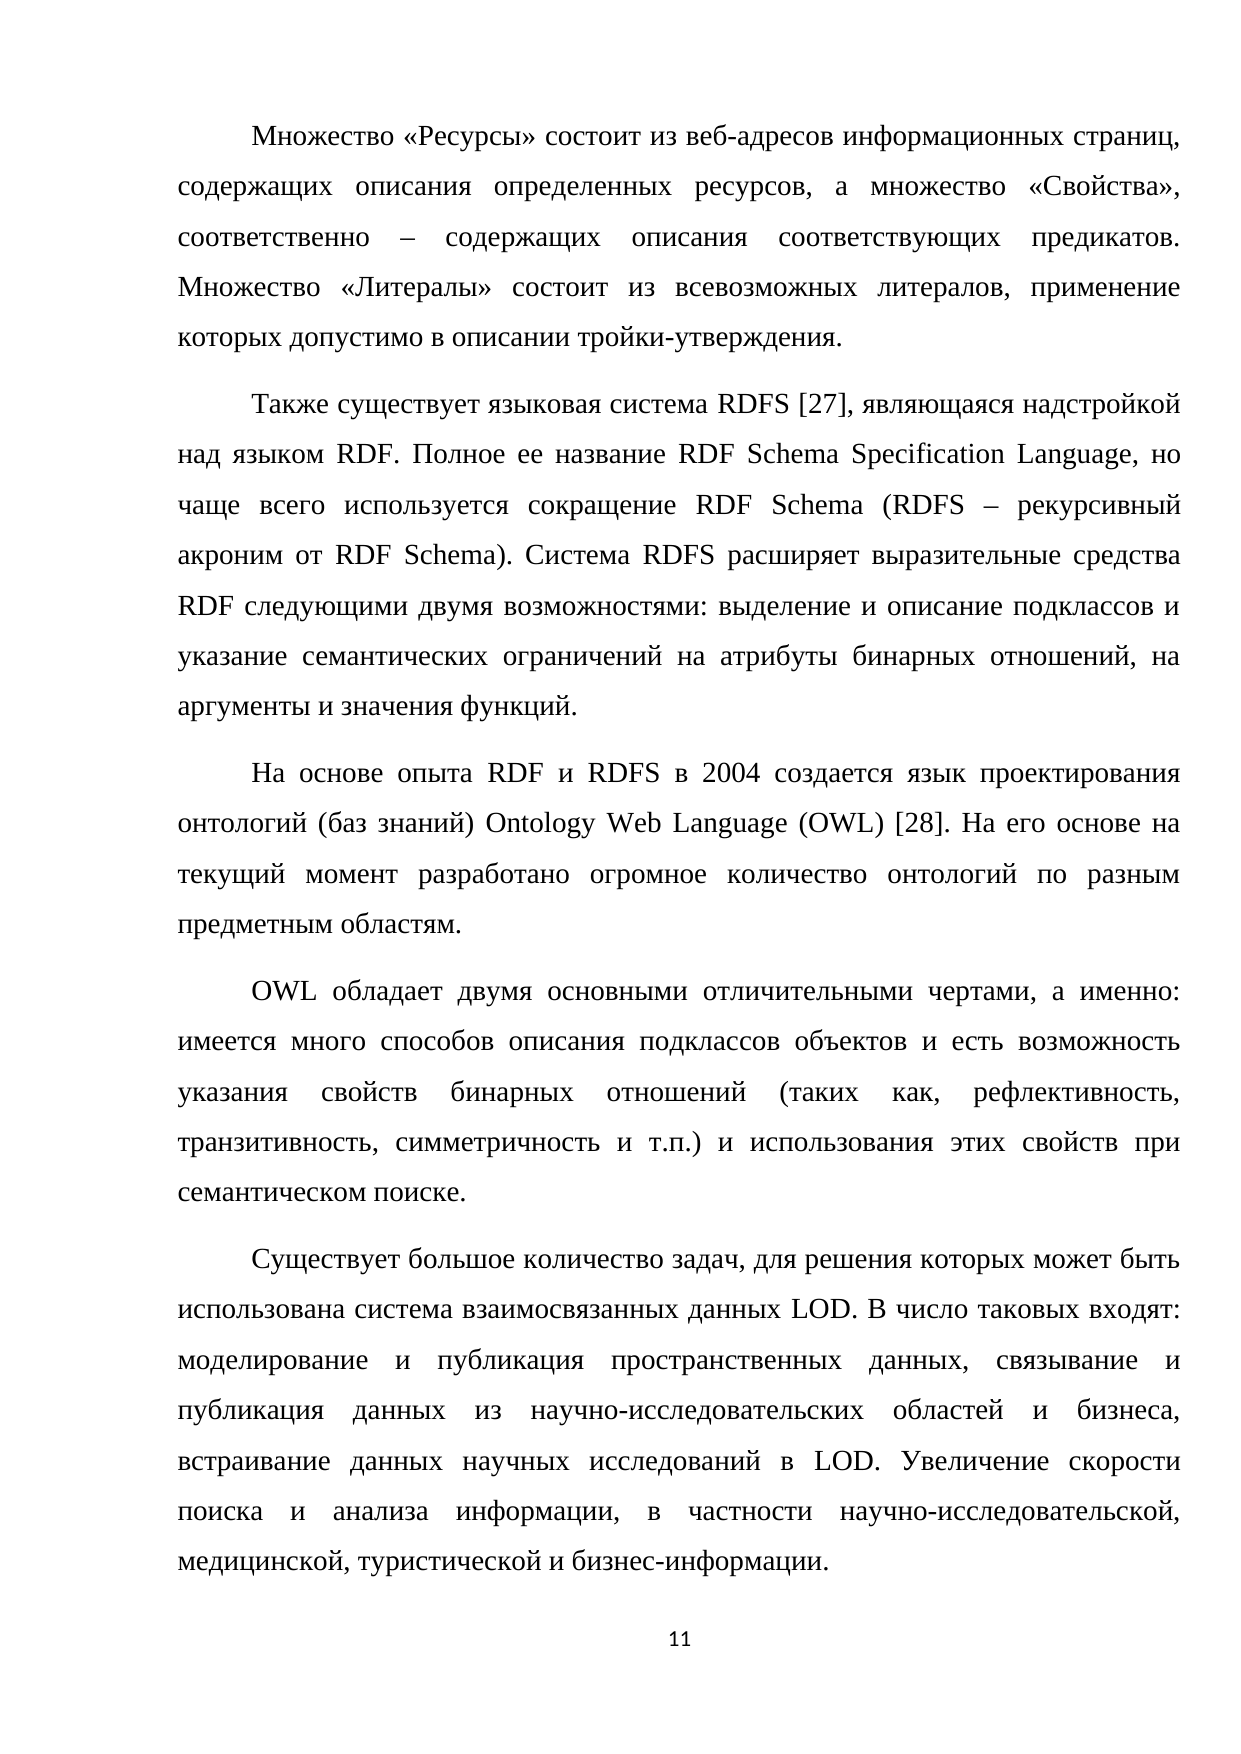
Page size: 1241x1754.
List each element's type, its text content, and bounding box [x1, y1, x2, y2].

text Множество «Ресурсы» состоит из веб-адресов информационных страниц, содержащих описания определенных ресурсов, а множество «Свойства», соответственно – содержащих описания соответствующих предикатов. Множество «Литералы» состоит из всевозможных литералов, применение которых допустимо в описании тройки-утверждения. [177, 118, 1181, 353]
text OWL обладает двумя основными отличительными чертами, а именно: имеется много способов описания подклассов объектов и есть возможность указания свойств бинарных отношений (таких как, рефлективность, транзитивность, симметричность и т.п.) и использования этих свойств при семантическом поиске. [177, 973, 1181, 1208]
text Существует большое количество задач, для решения которых может быть использована система взаимосвязанных данных LOD. В число таковых входят: моделирование и публикация пространственных данных, связывание и публикация данных из научно-исследовательских областей и бизнеса, встраивание данных научных исследований в LOD. Увеличение скорости поиска и анализа информации, в частности научно-исследовательской, медицинской, туристической и бизнес-информации. [177, 1241, 1181, 1577]
text Также существует языковая система RDFS [27], являющаяся надстройкой над языком RDF. Полное ее название RDF Schema Specification Language, но чаще всего используется сокращение RDF Schema (RDFS – рекурсивный акроним от RDF Schema). Система RDFS расширяет выразительные средства RDF следующими двумя возможностями: выделение и описание подклассов и указание семантических ограничений на атрибуты бинарных отношений, на аргументы и значения функций. [177, 386, 1181, 722]
text На основе опыта RDF и RDFS в 2004 создается язык проектирования онтологий (баз знаний) Ontology Web Language (OWL) [28]. На его основе на текущий момент разработано огромное количество онтологий по разным предметным областям. [177, 755, 1181, 940]
